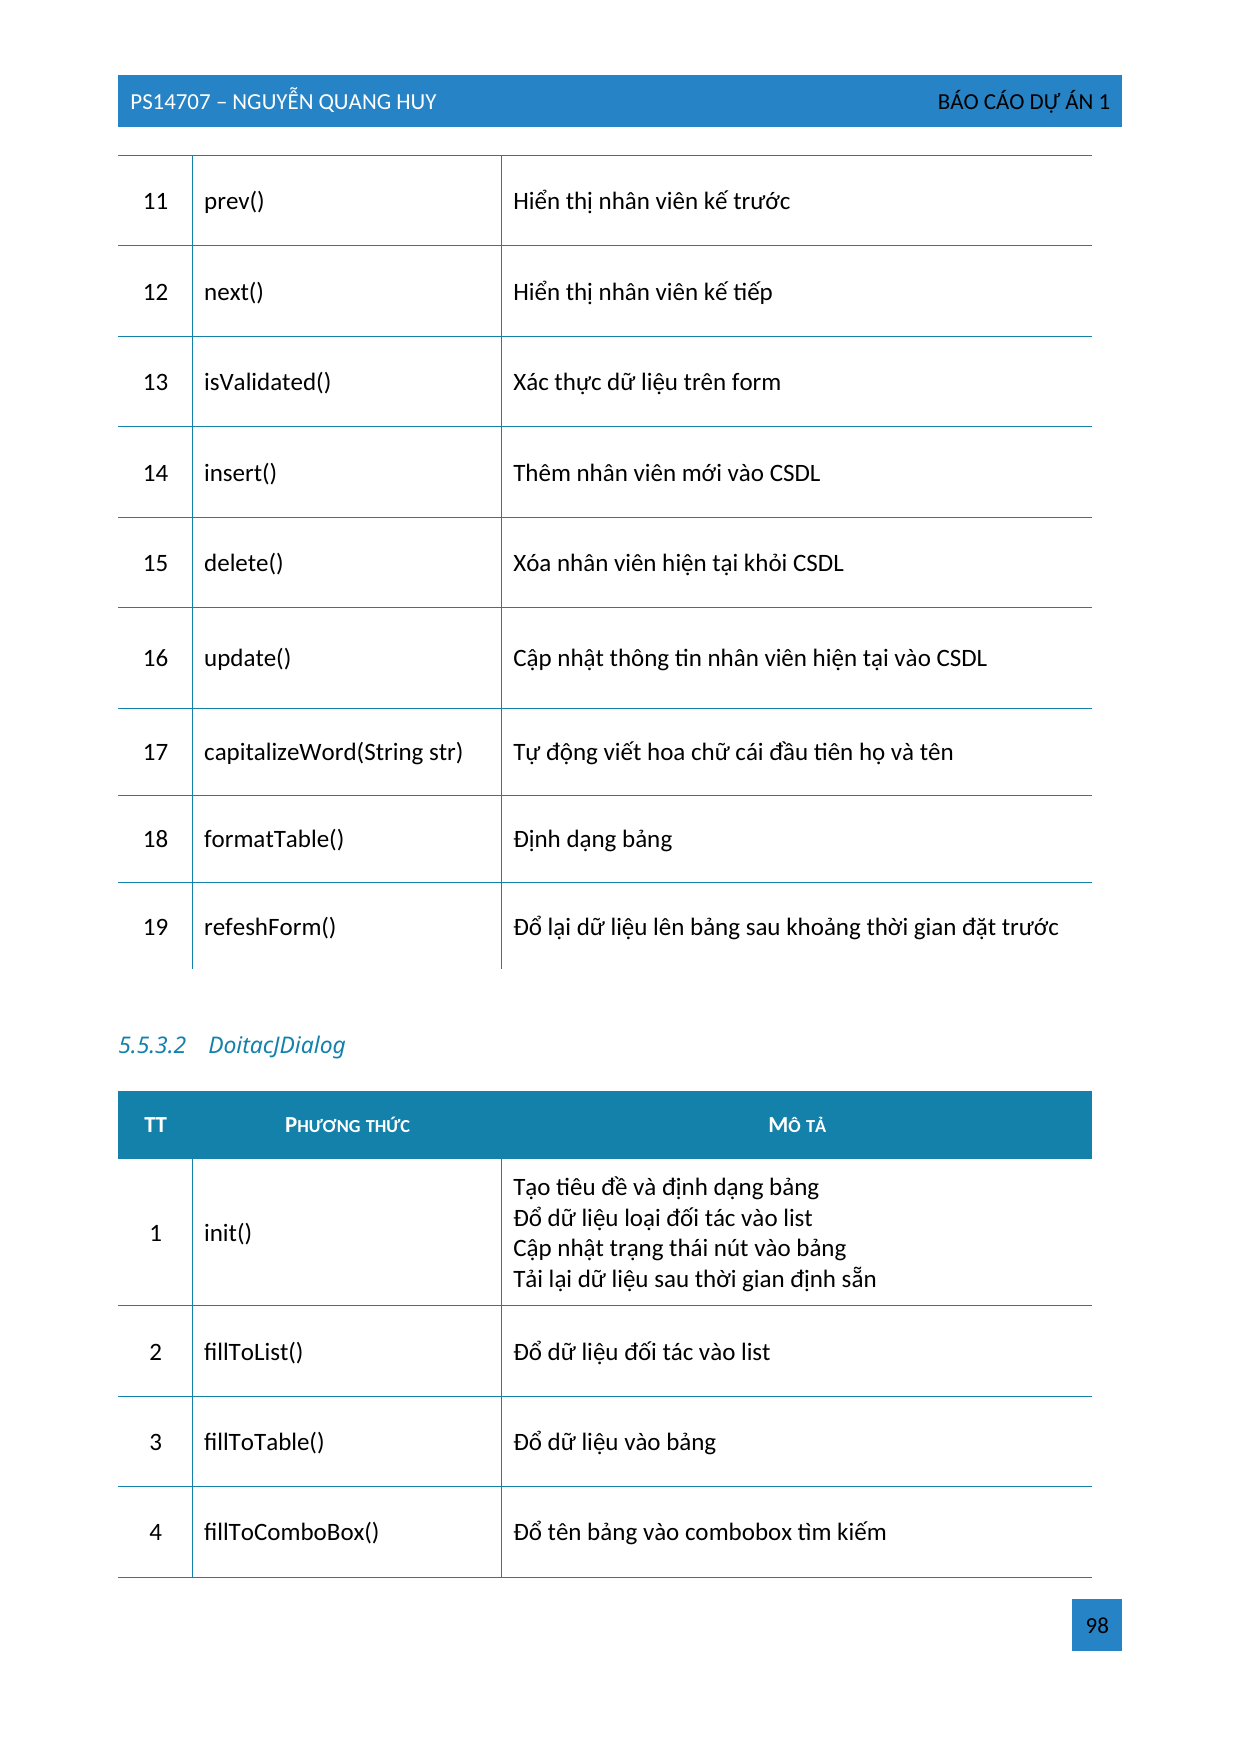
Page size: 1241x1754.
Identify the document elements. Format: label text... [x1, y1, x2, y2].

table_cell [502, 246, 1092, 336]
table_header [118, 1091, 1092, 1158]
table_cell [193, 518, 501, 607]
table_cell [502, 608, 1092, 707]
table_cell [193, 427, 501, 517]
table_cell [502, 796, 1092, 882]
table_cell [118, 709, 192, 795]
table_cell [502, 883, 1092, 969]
subtitle DoitacJDialog [118, 1029, 1122, 1061]
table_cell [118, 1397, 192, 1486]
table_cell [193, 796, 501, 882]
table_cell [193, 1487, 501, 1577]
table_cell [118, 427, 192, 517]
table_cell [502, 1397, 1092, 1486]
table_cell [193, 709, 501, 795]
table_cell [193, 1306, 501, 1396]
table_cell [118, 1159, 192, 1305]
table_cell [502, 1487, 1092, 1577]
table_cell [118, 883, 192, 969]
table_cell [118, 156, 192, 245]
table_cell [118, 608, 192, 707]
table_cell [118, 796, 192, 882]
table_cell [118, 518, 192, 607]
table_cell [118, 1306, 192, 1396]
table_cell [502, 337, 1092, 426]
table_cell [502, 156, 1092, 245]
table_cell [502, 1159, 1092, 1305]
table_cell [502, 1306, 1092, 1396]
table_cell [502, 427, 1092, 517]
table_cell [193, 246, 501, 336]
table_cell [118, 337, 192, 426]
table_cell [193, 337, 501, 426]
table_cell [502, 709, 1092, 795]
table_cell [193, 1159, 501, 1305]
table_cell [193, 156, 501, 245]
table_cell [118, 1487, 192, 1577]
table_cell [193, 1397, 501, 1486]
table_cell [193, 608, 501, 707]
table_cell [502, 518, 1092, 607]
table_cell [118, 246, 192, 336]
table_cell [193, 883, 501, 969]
